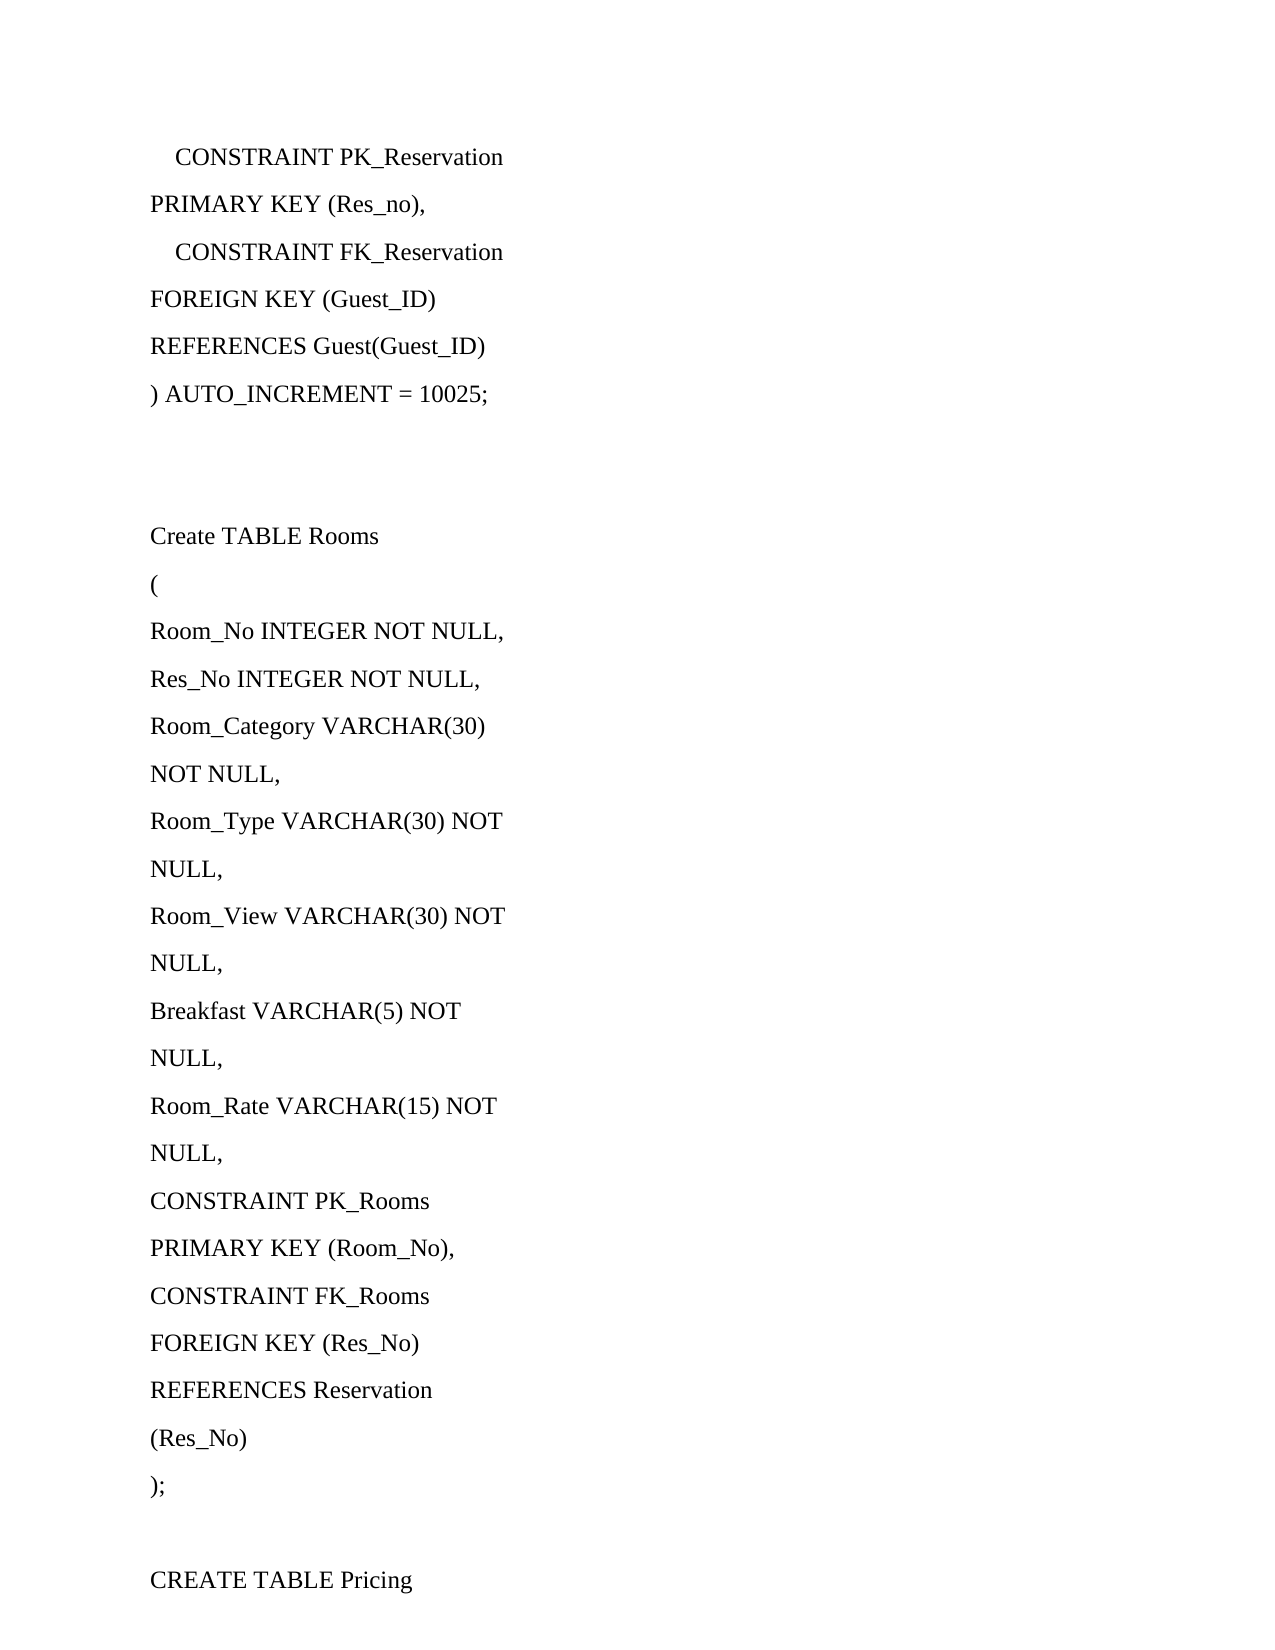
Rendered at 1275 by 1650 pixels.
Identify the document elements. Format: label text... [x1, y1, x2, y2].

text ) AUTO_INCREMENT = 10025; [150, 379, 506, 408]
text CONSTRAINT PK_Reservation PRIMARY KEY (Res_no), [150, 142, 506, 218]
text CREATE TABLE Pricing [150, 1565, 506, 1594]
text Breakfast VARCHAR(5) NOT NULL, [150, 996, 506, 1072]
text ); [150, 1470, 506, 1499]
text Room_Category VARCHAR(30) NOT NULL, [150, 711, 506, 787]
text Room_Type VARCHAR(30) NOT NULL, [150, 806, 506, 882]
text Room_View VARCHAR(30) NOT NULL, [150, 901, 506, 977]
text ( [150, 569, 506, 598]
text Res_No INTEGER NOT NULL, [150, 664, 506, 693]
text Room_No INTEGER NOT NULL, [150, 616, 506, 645]
text CONSTRAINT FK_Rooms FOREIGN KEY (Res_No) REFERENCES Reservation (Res_No) [150, 1281, 506, 1452]
text Room_Rate VARCHAR(15) NOT NULL, [150, 1091, 506, 1167]
text CONSTRAINT PK_Rooms PRIMARY KEY (Room_No), [150, 1186, 506, 1262]
text Create TABLE Rooms [150, 521, 506, 550]
text CONSTRAINT FK_Reservation FOREIGN KEY (Guest_ID) REFERENCES Guest(Guest_ID) [150, 237, 506, 360]
